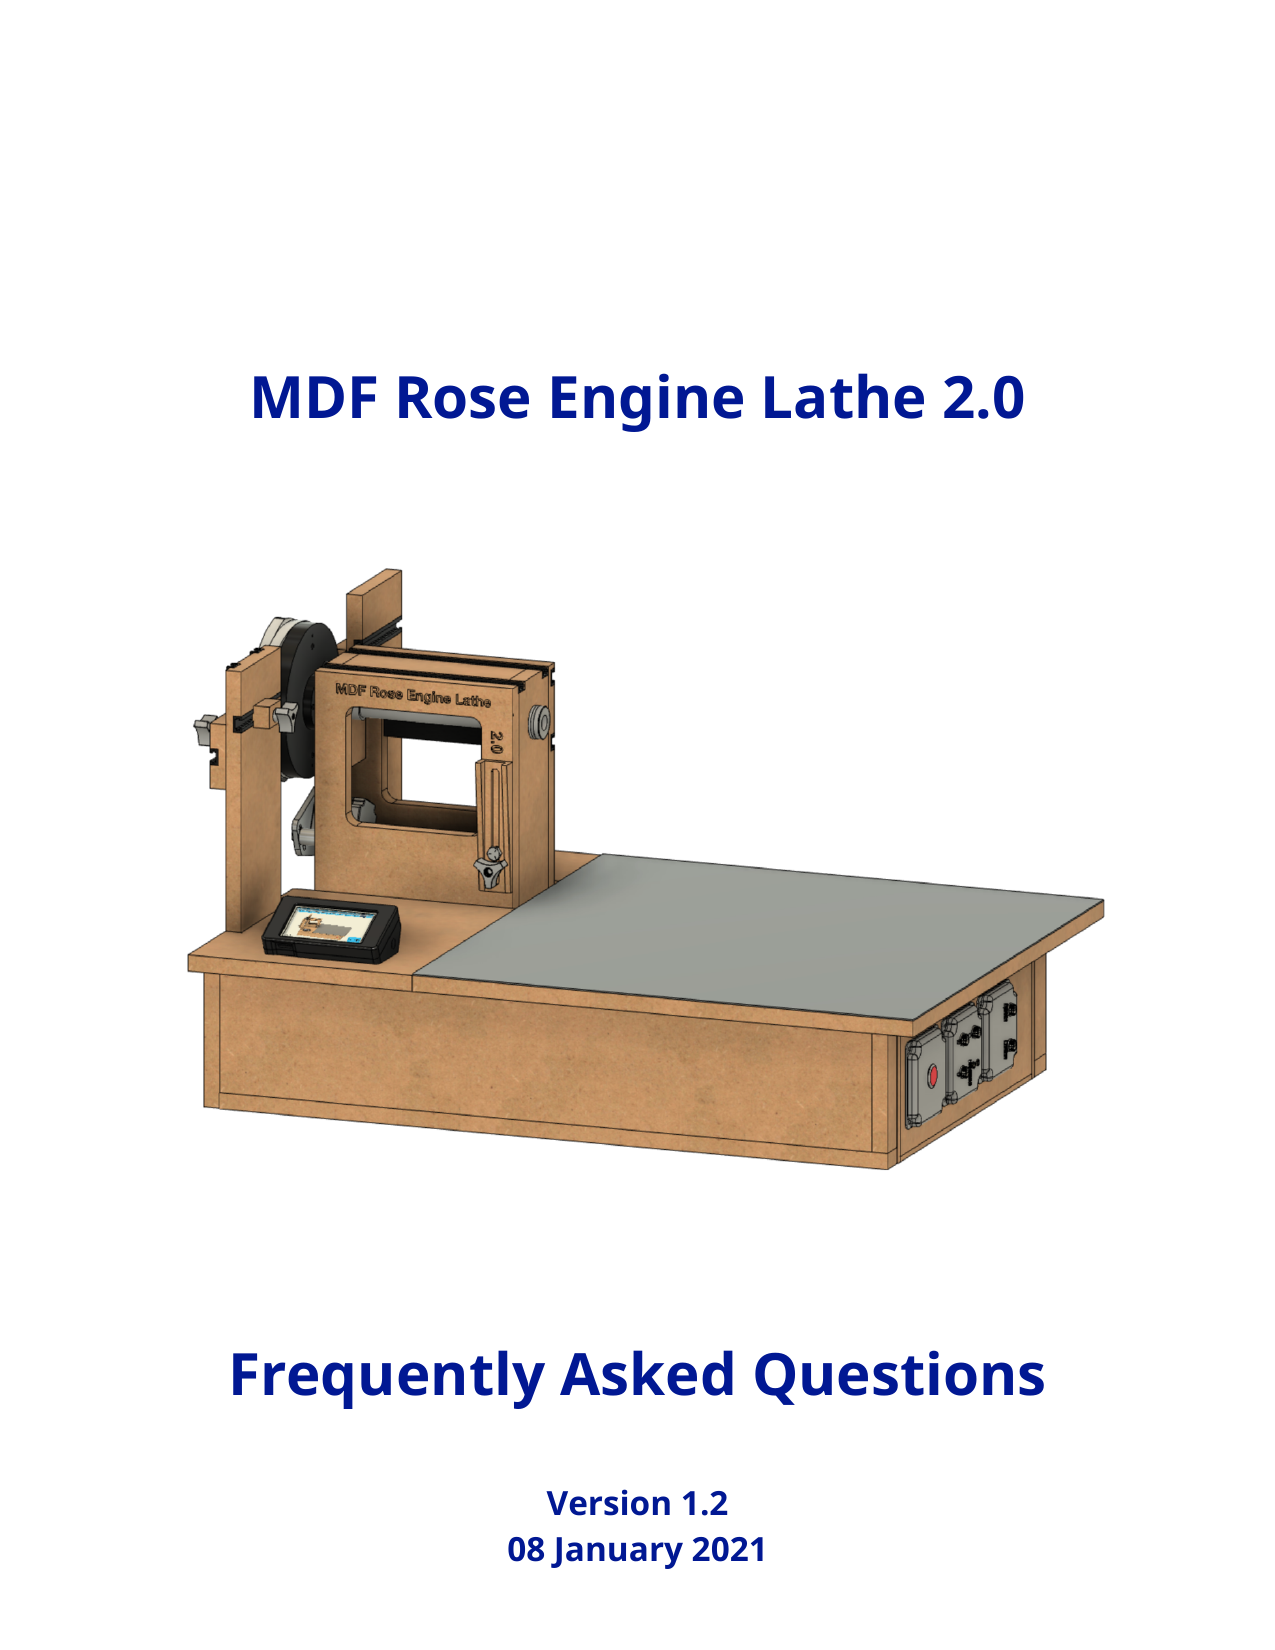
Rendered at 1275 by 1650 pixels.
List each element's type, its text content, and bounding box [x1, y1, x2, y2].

picture [178, 562, 1109, 1174]
text Frequently Asked Questions [75, 1332, 1200, 1412]
text 08 January 2021 [75, 1526, 1200, 1571]
text Version 1.2 [75, 1480, 1200, 1526]
text MDF Rose Engine Lathe 2.0 [75, 356, 1200, 435]
